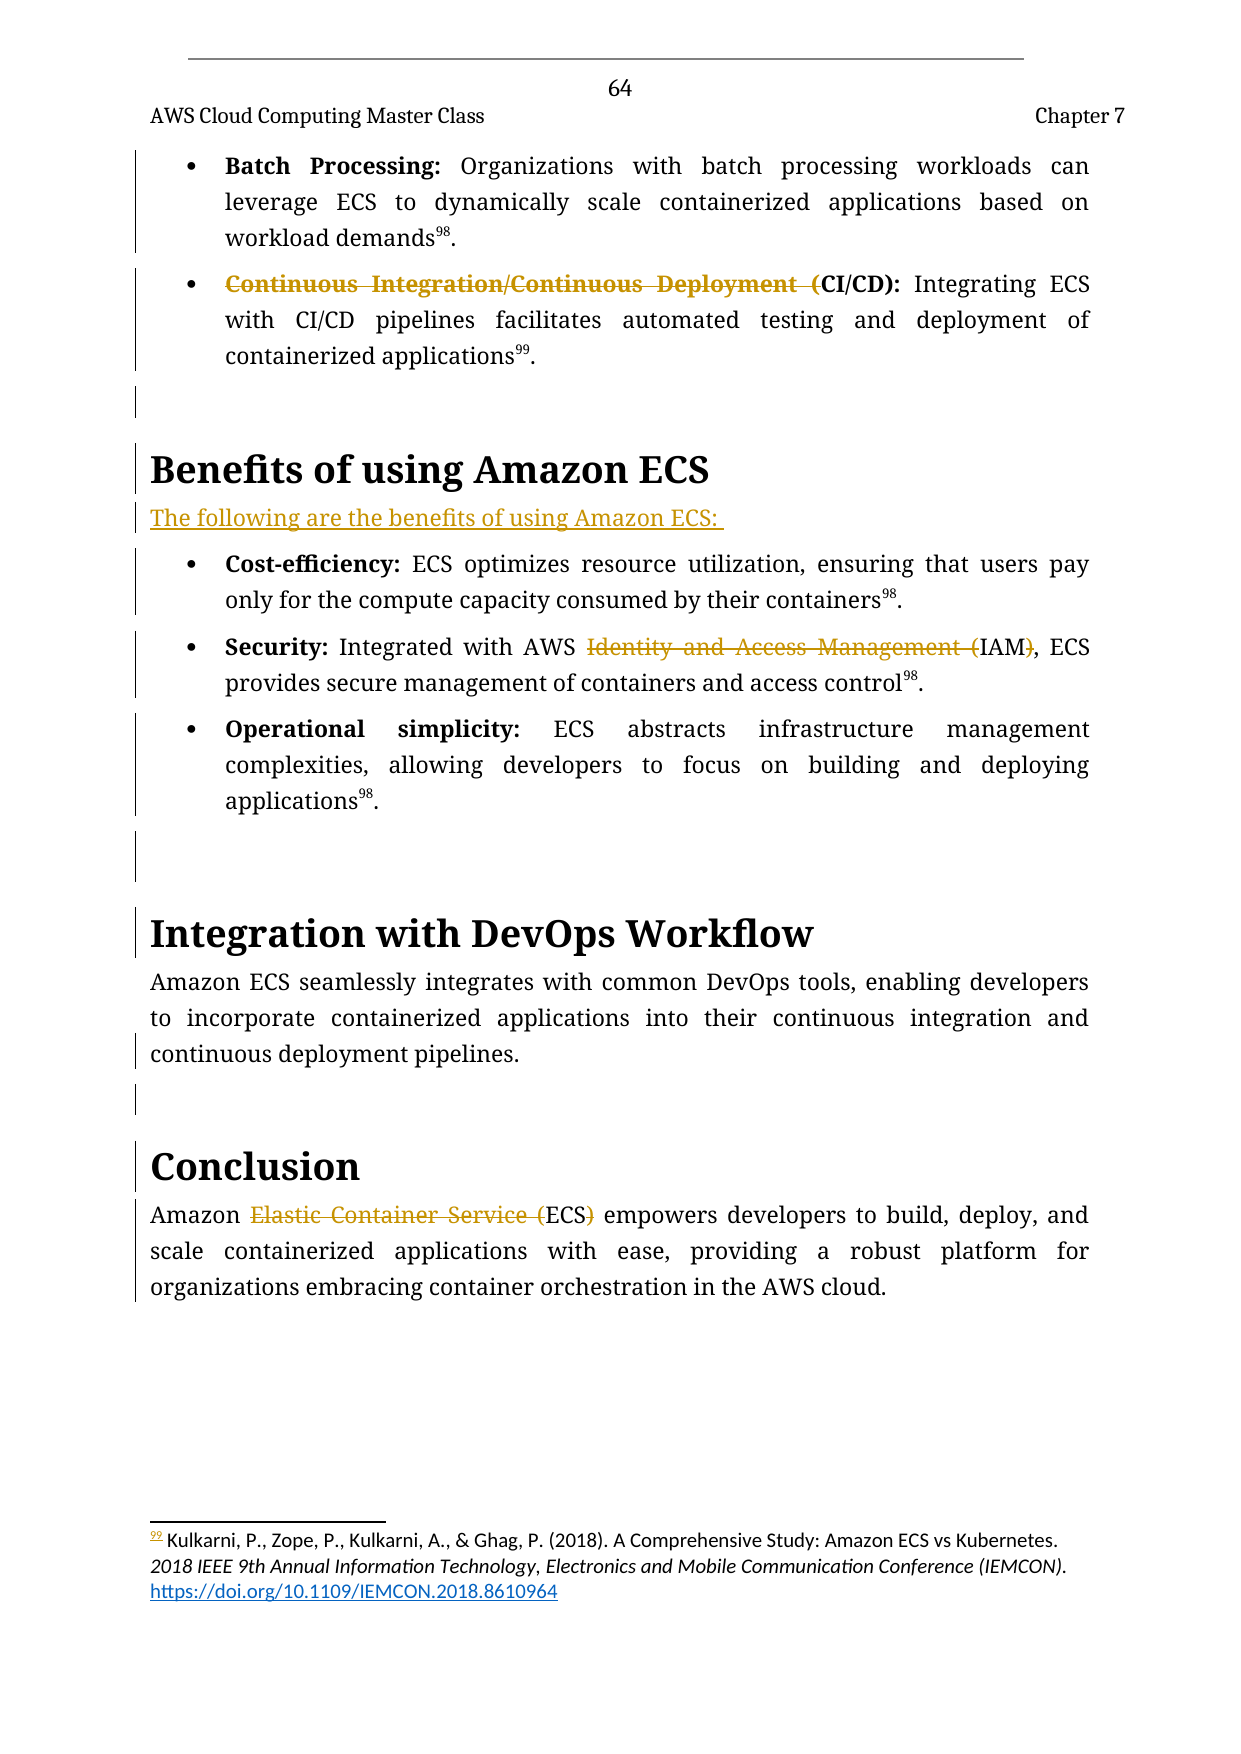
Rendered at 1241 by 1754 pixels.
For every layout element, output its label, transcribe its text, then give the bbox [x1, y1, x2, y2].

subtitle Conclusion [150, 1141, 1090, 1192]
list CI/CD): Integrating ECS with CI/CD pipelines facilitates automated testing and deployment of containerized applications. [187, 268, 1090, 371]
subtitle Integration with DevOps Workflow [150, 907, 1090, 958]
text Amazon ECS empowers developers to build, deploy, and scale containerized applications with ease, providing a robust platform for organizations embracing container orchestration in the AWS cloud. [150, 1199, 1090, 1302]
list Cost-efficiency: ECS optimizes resource utilization, ensuring that users pay only for the compute capacity consumed by their containers98. [187, 548, 1090, 615]
list Operational simplicity: ECS abstracts infrastructure management complexities, allowing developers to focus on building and deploying applications98. [187, 713, 1090, 816]
list Batch Processing: Organizations with batch processing workloads can leverage ECS to dynamically scale containerized applications based on workload demands98. [187, 150, 1090, 253]
list Security: Integrated with AWS IAM, ECS provides secure management of containers and access control98. [187, 631, 1090, 698]
subtitle Benefits of using Amazon ECS [150, 443, 1090, 494]
text Amazon ECS seamlessly integrates with common DevOps tools, enabling developers to incorporate containerized applications into their continuous integration and continuous deployment pipelines. [150, 966, 1090, 1069]
